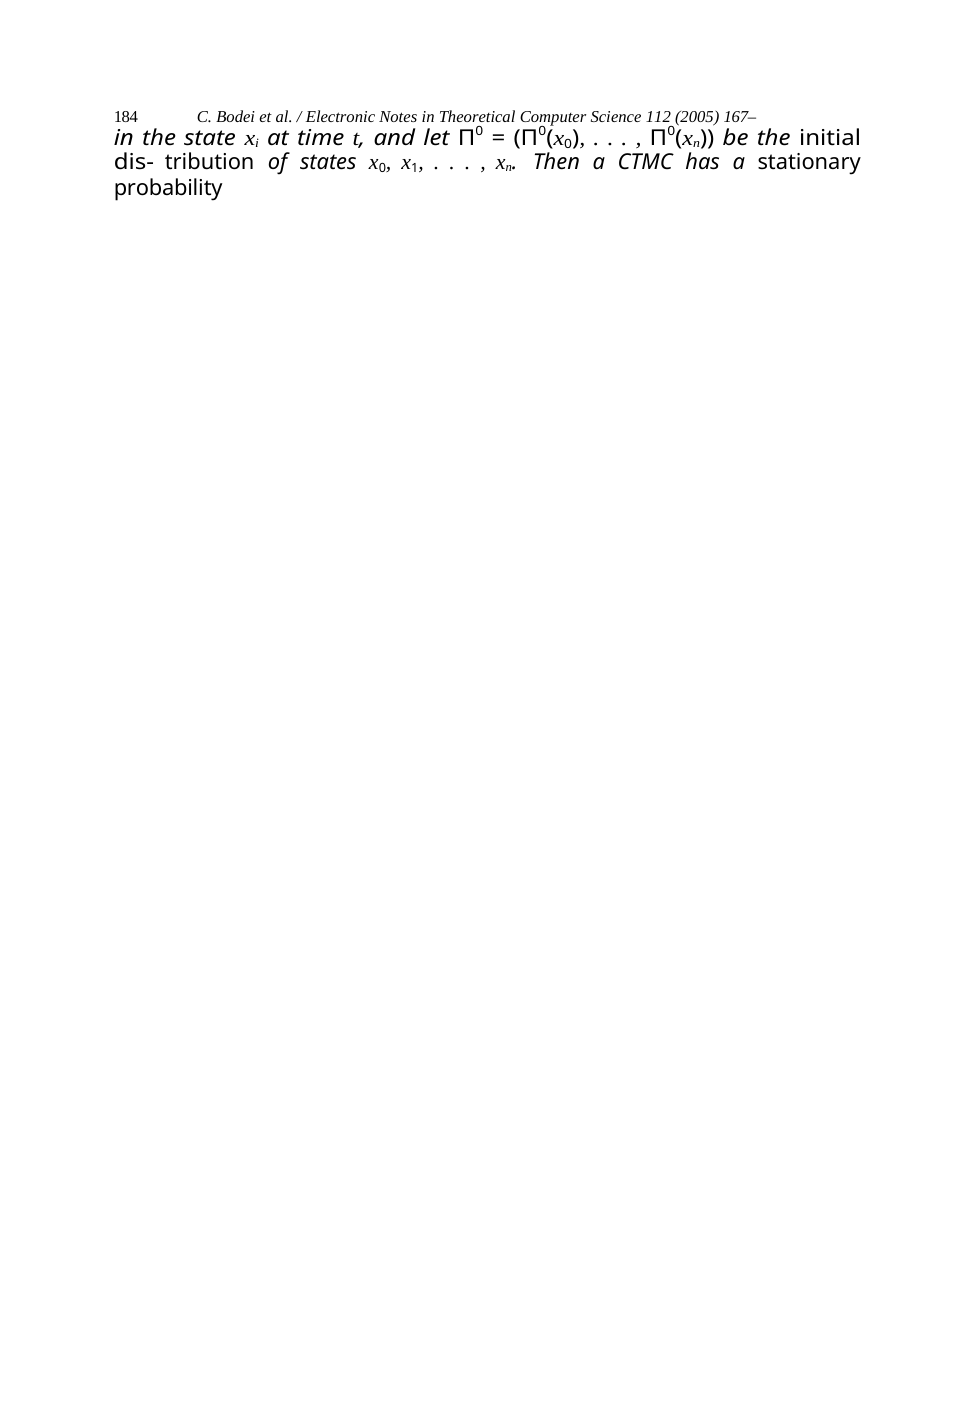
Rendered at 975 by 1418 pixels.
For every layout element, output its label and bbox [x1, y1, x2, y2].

text [113, 125, 862, 202]
